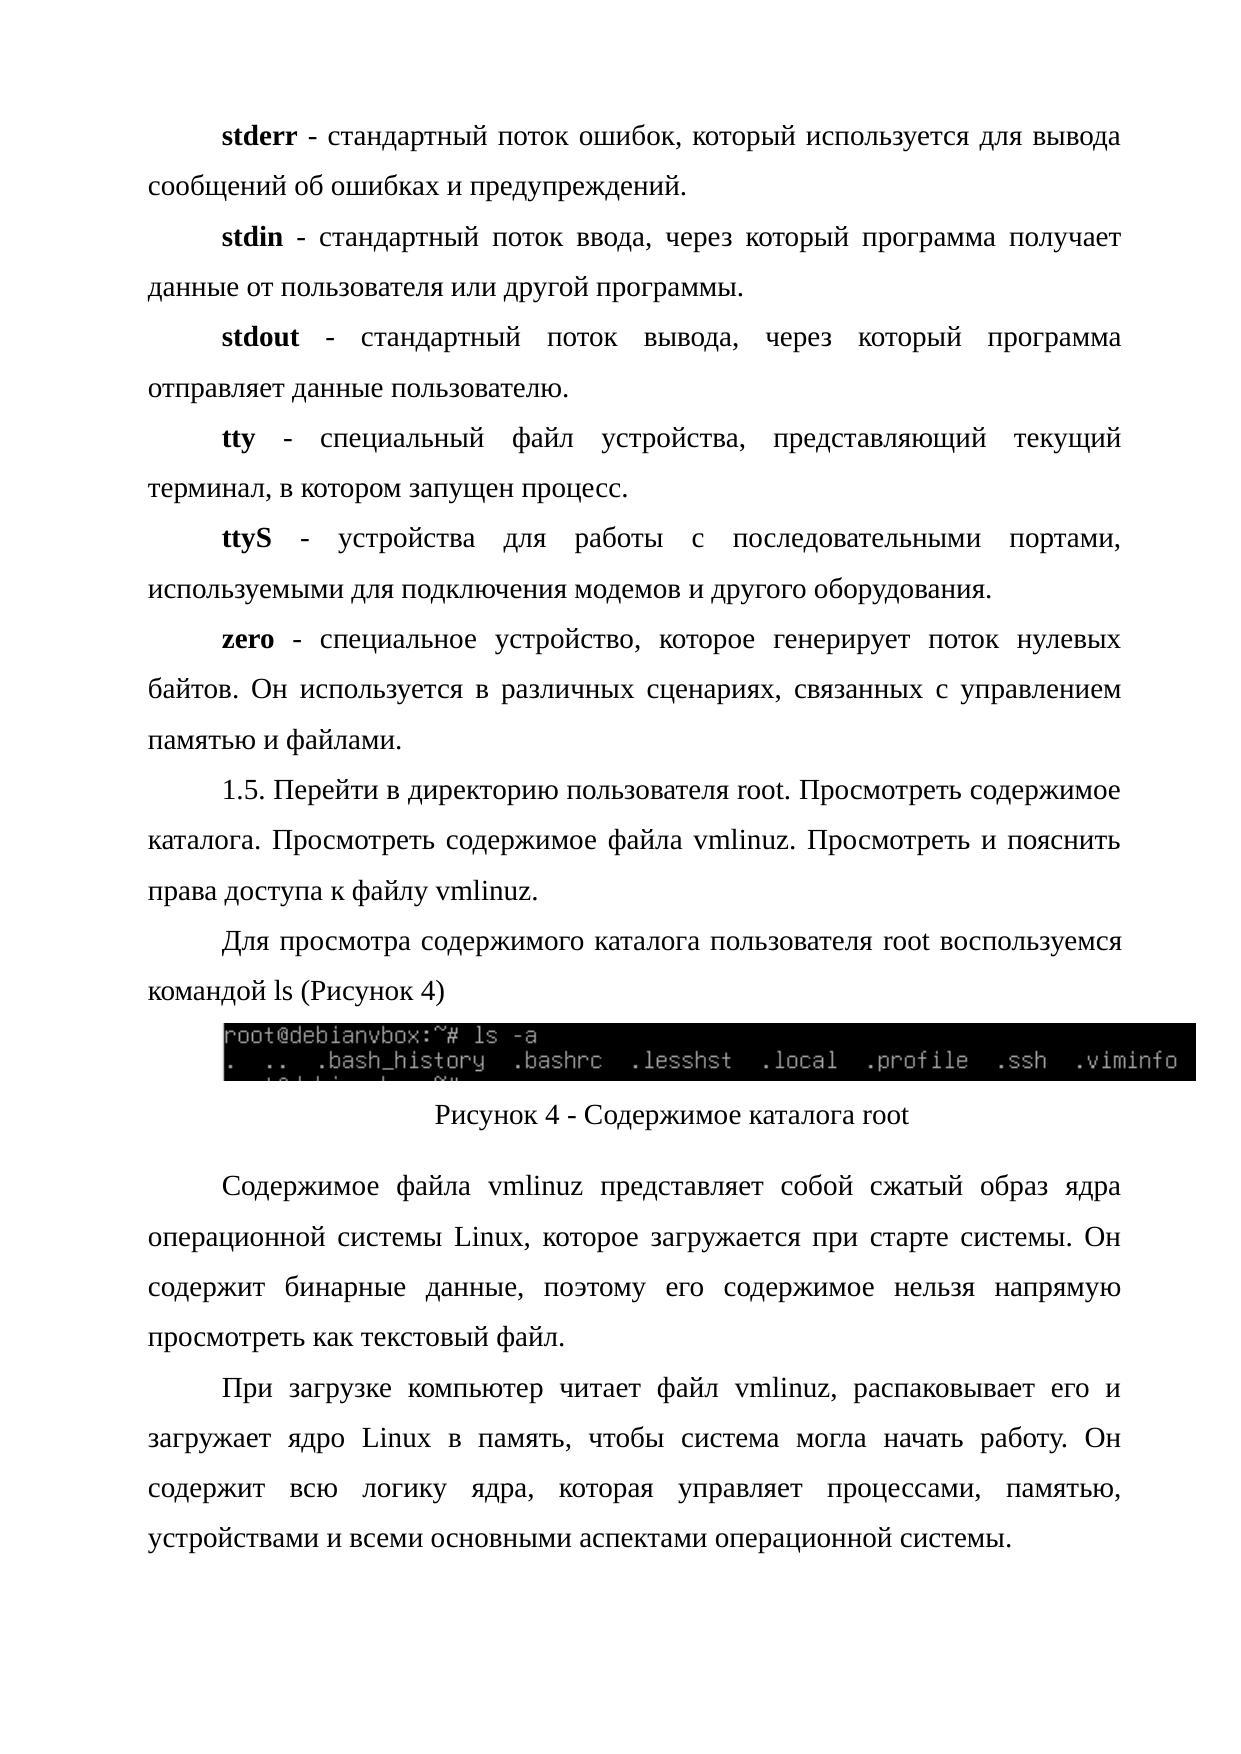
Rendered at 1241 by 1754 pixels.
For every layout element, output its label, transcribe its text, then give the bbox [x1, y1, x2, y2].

text При загрузке компьютер читает файл vmlinuz, распаковывает его и загружает ядро Linux в память, чтобы система могла начать работу. Он содержит всю логику ядра, которая управляет процессами, памятью, устройствами и всеми основными аспектами операционной системы. [148, 1370, 1122, 1554]
text Содержимое файла vmlinuz представляет собой сжатый образ ядра операционной системы Linux, которое загружается при старте системы. Он содержит бинарные данные, поэтому его содержимое нельзя напрямую просмотреть как текстовый файл. [148, 1168, 1122, 1353]
text Рисунок 4 - Содержимое каталога root [148, 1097, 1122, 1131]
text stdin - стандартный поток ввода, через который программа получает данные от пользователя или другой программы. [148, 219, 1122, 303]
text 1.5. Перейти в директорию пользователя root. Просмотреть содержимое каталога. Просмотреть содержимое файла vmlinuz. Просмотреть и пояснить права доступа к файлу vmlinuz. [148, 772, 1122, 906]
picture [221, 1023, 1196, 1081]
text ttyS - устройства для работы с последовательными портами, используемыми для подключения модемов и другого оборудования. [148, 521, 1122, 604]
text tty - специальный файл устройства, представляющий текущий терминал, в котором запущен процесс. [148, 420, 1122, 504]
text stdout - стандартный поток вывода, через который программа отправляет данные пользователю. [148, 319, 1122, 403]
text zero - специальное устройство, которое генерирует поток нулевых байтов. Он используется в различных сценариях, связанных с управлением памятью и файлами. [148, 621, 1122, 755]
text stderr - стандартный поток ошибок, который используется для вывода сообщений об ошибках и предупреждений. [148, 118, 1122, 202]
text Для просмотра содержимого каталога пользователя root воспользуемся командой ls (Рисунок 4) [148, 923, 1122, 1007]
